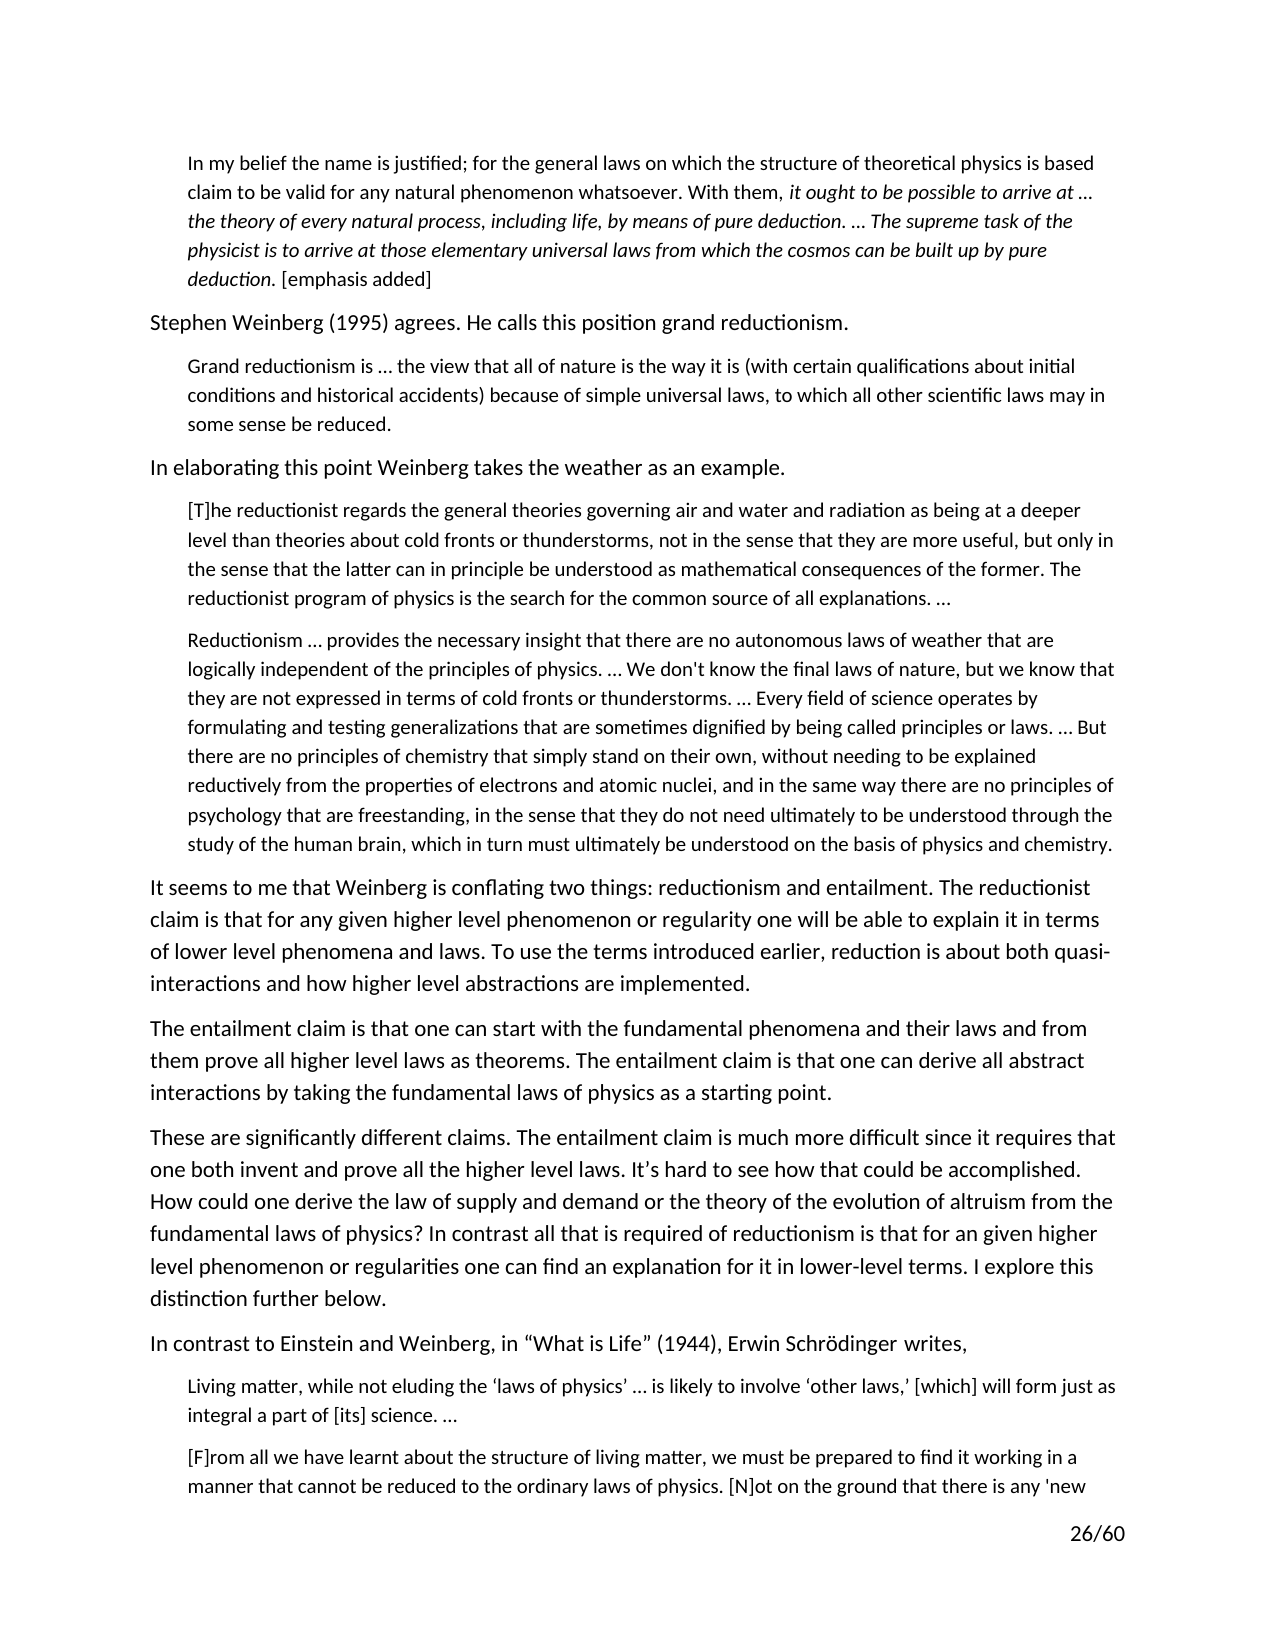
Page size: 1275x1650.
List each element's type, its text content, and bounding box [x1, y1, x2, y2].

text In elaborating this point Weinberg takes the weather as an example. [150, 453, 1125, 481]
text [187, 1444, 1125, 1499]
text Living matter, while not eluding the ‘laws of physics’ … is likely to involve ‘other laws,’ [which] will form just as integral a part of [its] science. … [187, 1373, 1125, 1428]
text Stephen Weinberg (1995) agrees. He calls this position grand reductionism. [150, 308, 1125, 336]
text These are significantly different claims. The entailment claim is much more difficult since it requires that one both invent and prove all the higher level laws. It’s hard to see how that could be accomplished. How could one derive the law of supply and demand or the theory of the evolution of altruism from the fundamental laws of physics? In contrast all that is required of reductionism is that for an given higher level phenomenon or regularities one can find an explanation for it in lower-level terms. I explore this distinction further below. [150, 1123, 1125, 1312]
text Reductionism … provides the necessary insight that there are no autonomous laws of weather that are logically independent of the principles of physics. … We don't know the final laws of nature, but we know that they are not expressed in terms of cold fronts or thunderstorms. … Every field of science operates by formulating and testing generalizations that are sometimes dignified by being called principles or laws. … But there are no principles of chemistry that simply stand on their own, without needing to be explained reductively from the properties of electrons and atomic nuclei, and in the same way there are no principles of psychology that are freestanding, in the sense that they do not need ultimately to be understood through the study of the human brain, which in turn must ultimately be understood on the basis of physics and chemistry. [187, 627, 1125, 856]
text The entailment claim is that one can start with the fundamental phenomena and their laws and from them prove all higher level laws as theorems. The entailment claim is that one can derive all abstract interactions by taking the fundamental laws of physics as a starting point. [150, 1014, 1125, 1106]
text Grand reductionism is … the view that all of nature is the way it is (with certain qualifications about initial conditions and historical accidents) because of simple universal laws, to which all other scientific laws may in some sense be reduced. [187, 353, 1125, 437]
text [T]he reductionist regards the general theories governing air and water and radiation as being at a deeper level than theories about cold fronts or thunderstorms, not in the sense that they are more useful, but only in the sense that the latter can in principle be understood as mathematical consequences of the former. The reductionist program of physics is the search for the common source of all explanations. … [187, 498, 1125, 611]
text In contrast to Einstein and Weinberg, in “What is Life” (1944), Erwin Schrödinger writes, [150, 1329, 1125, 1357]
text In my belief the name is justified; for the general laws on which the structure of theoretical physics is based claim to be valid for any natural phenomenon whatsoever. With them, it ought to be possible to arrive at … the theory of every natural process, including life, by means of pure deduction. … The supreme task of the physicist is to arrive at those elementary universal laws from which the cosmos can be built up by pure deduction. [emphasis added] [187, 150, 1125, 292]
text It seems to me that Weinberg is conflating two things: reductionism and entailment. The reductionist claim is that for any given higher level phenomenon or regularity one will be able to explain it in terms of lower level phenomena and laws. To use the terms introduced earlier, reduction is about both quasi-interactions and how higher level abstractions are implemented. [150, 873, 1125, 997]
